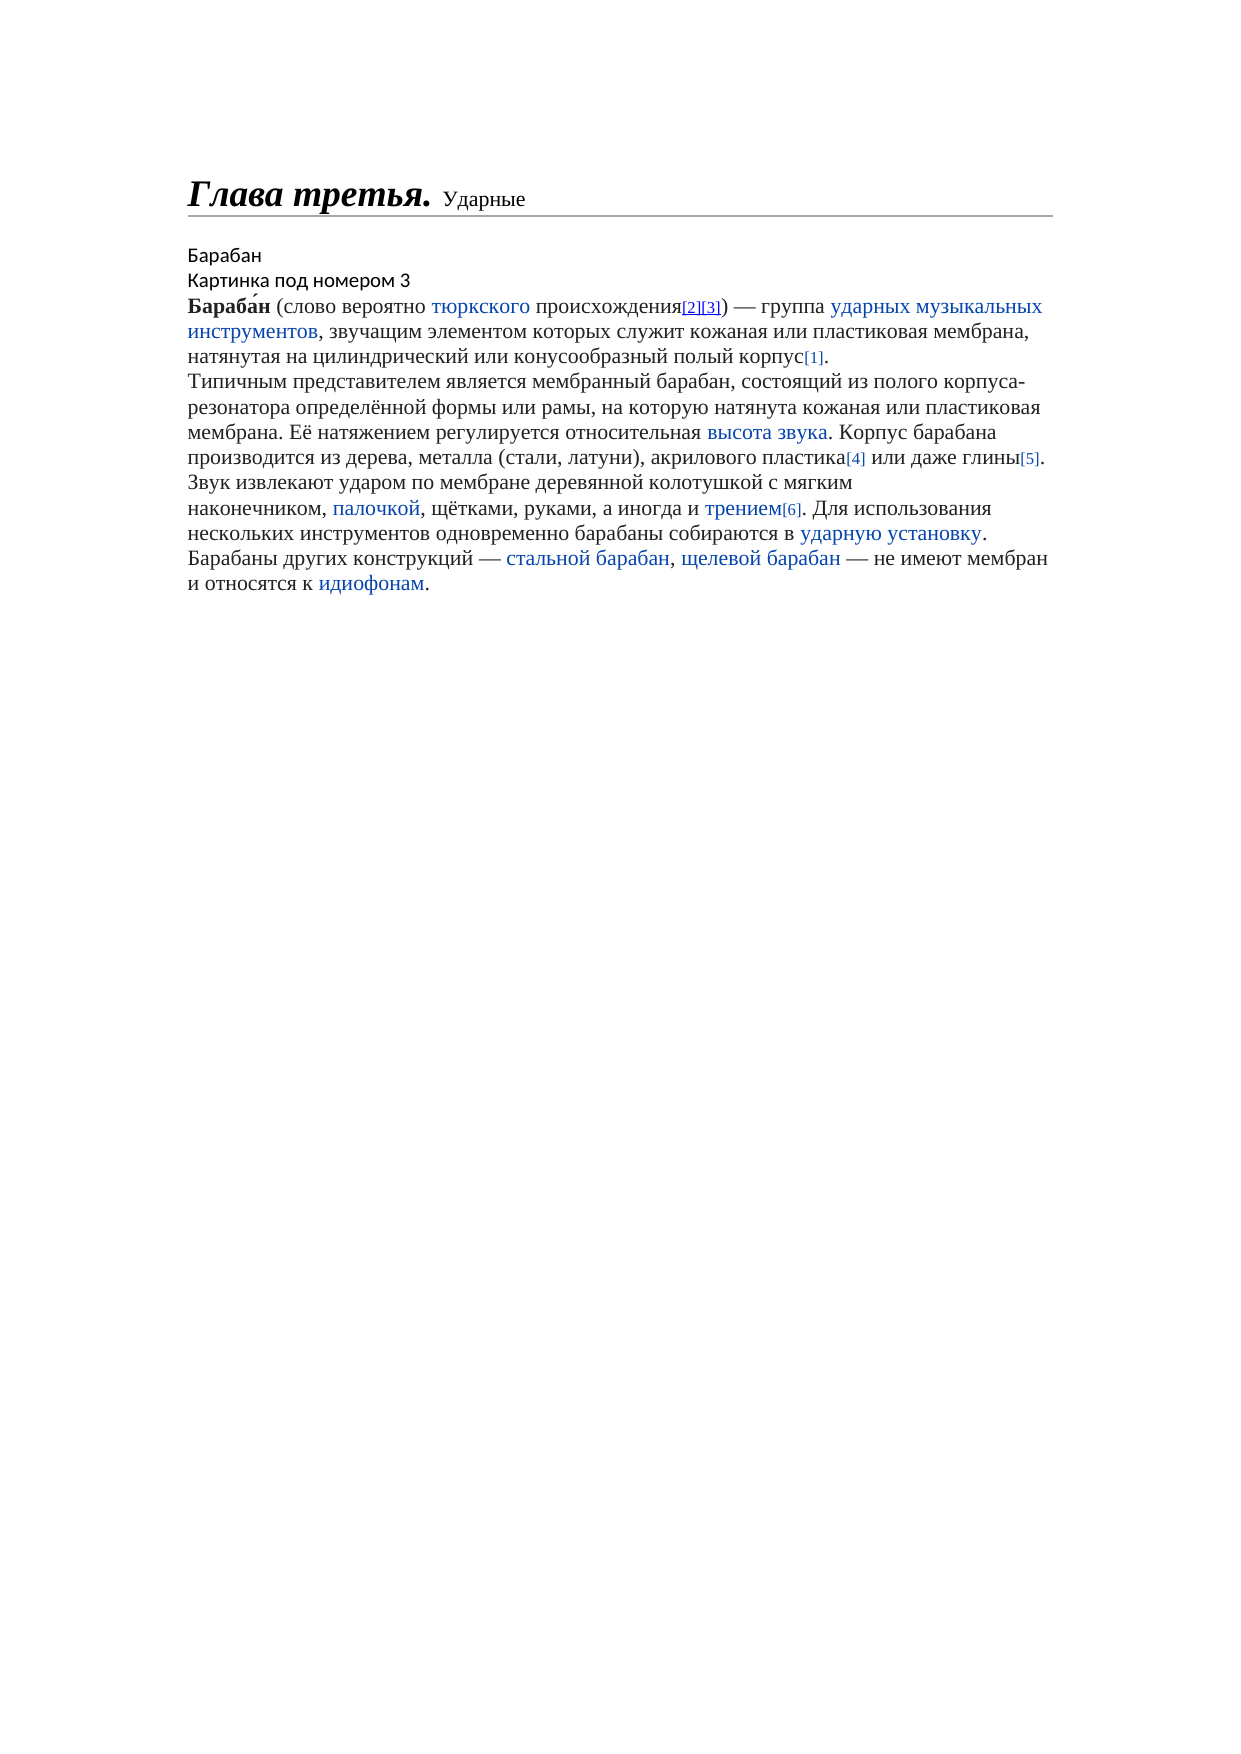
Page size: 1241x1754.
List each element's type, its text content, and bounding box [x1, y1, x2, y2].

text Картинка под номером 3 [187, 267, 1053, 293]
text Бараба́н (слово вероятно тюркского происхождения[2][3]) — группа ударных музыкальных инструментов, звучащим элементом которых служит кожаная или пластиковая мембрана, натянутая на цилиндрический или конусообразный полый корпус[1]. [829, 293, 1053, 368]
text Барабан [187, 242, 1053, 267]
text Барабаны других конструкций — стальной барабан, щелевой барабан — не имеют мембран и относятся к идиофонам. [430, 545, 1053, 595]
text Типичным представителем является мембранный барабан, состоящий из полого корпуса-резонатора определённой формы или рамы, на которую натянута кожаная или пластиковая мембрана. Её натяжением регулируется относительная высота звука. Корпус барабана производится из дерева, металла (стали, латуни), акрилового пластика[4] или даже глины[5]. [187, 368, 1053, 469]
subtitle Глава третья. Ударные [187, 172, 1053, 217]
text Звук извлекают ударом по мембране деревянной колотушкой с мягким наконечником, палочкой, щётками, руками, а иногда и трением[6]. Для использования нескольких инструментов одновременно барабаны собираются в ударную установку. [187, 469, 1053, 545]
